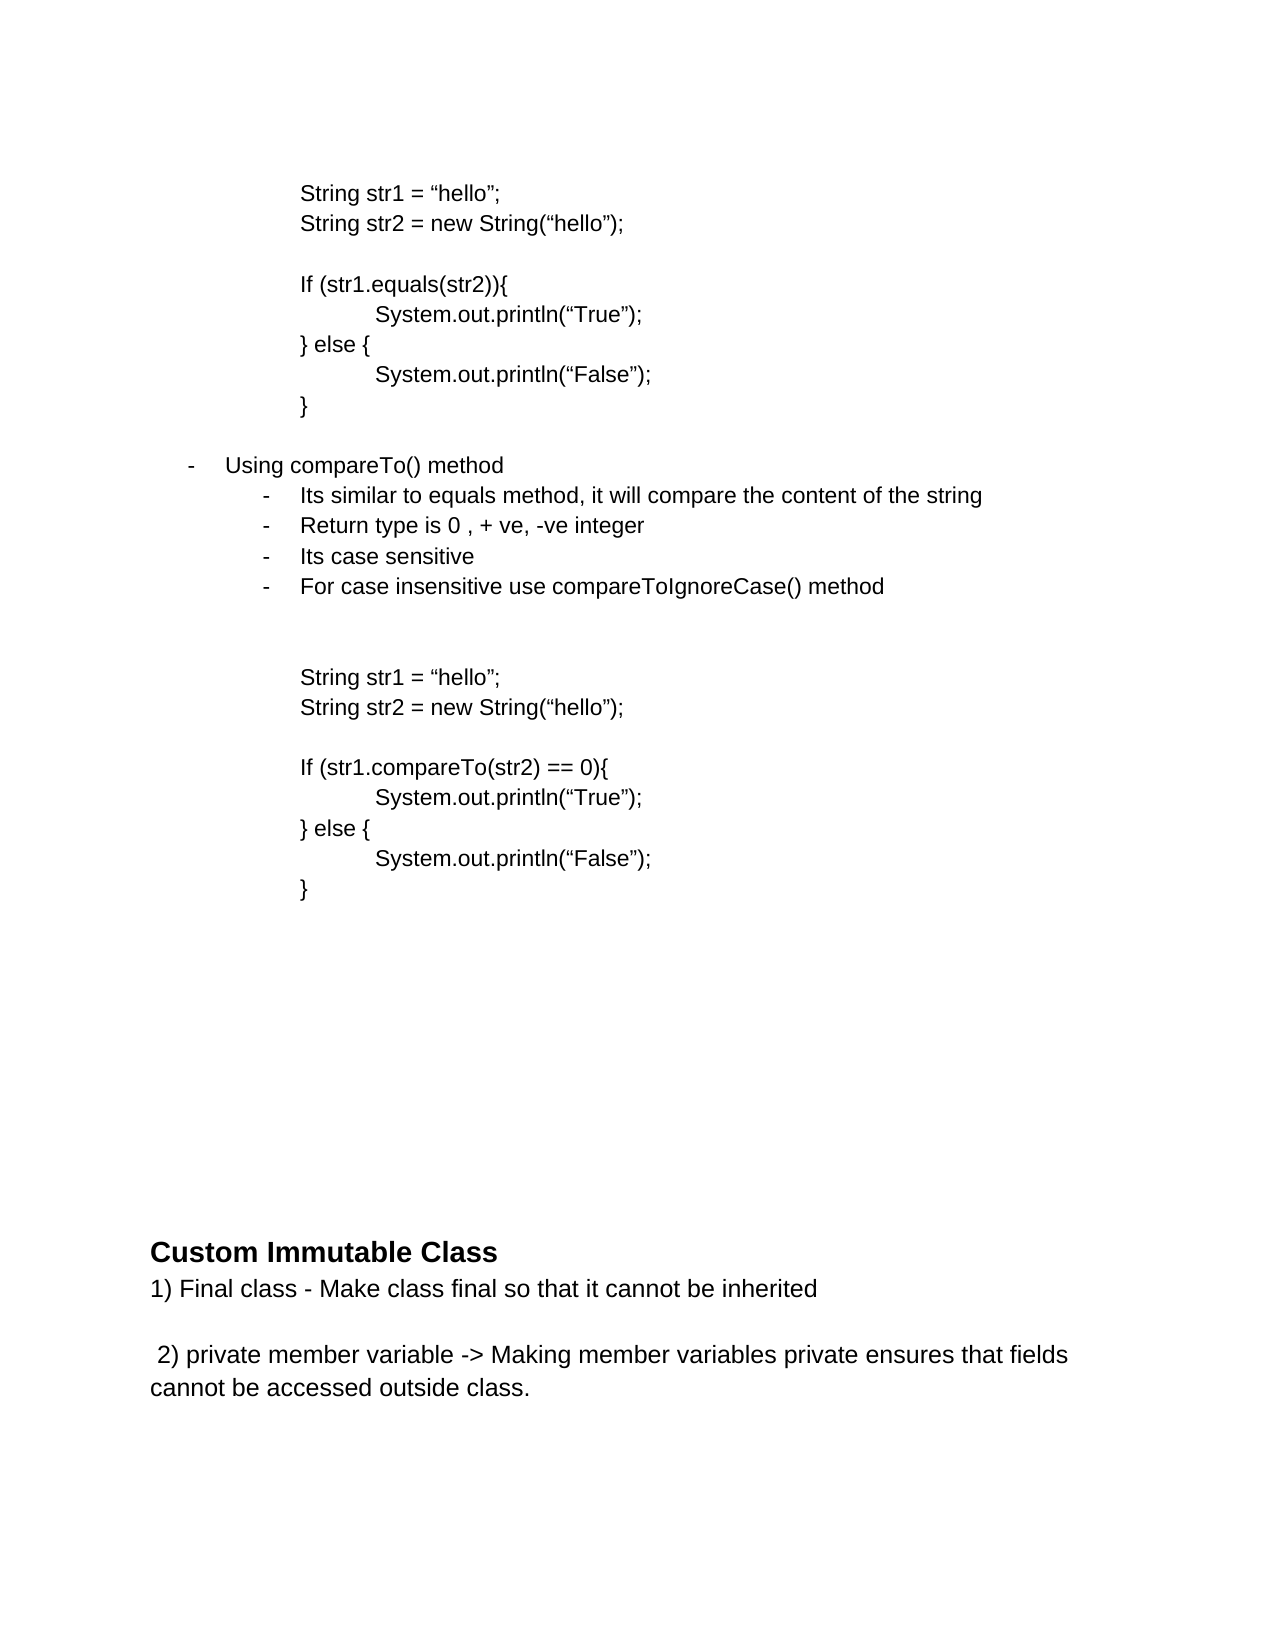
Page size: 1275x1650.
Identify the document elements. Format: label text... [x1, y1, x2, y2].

text System.out.println(“False”); [300, 361, 1125, 388]
text If (str1.equals(str2)){ [300, 271, 1125, 297]
text 1) Final class - Make class final so that it cannot be inherited [150, 1274, 1125, 1303]
text } else { [300, 814, 1125, 841]
text System.out.println(“True”); [300, 301, 1125, 327]
list Its similar to equals method, it will compare the content of the string [262, 482, 1125, 509]
text String str1 = “hello”; [300, 180, 1125, 207]
text } else { [300, 331, 1125, 358]
text System.out.println(“False”); [300, 845, 1125, 871]
text String str2 = new String(“hello”); [300, 210, 1125, 237]
list Return type is 0 , + ve, -ve integer [262, 512, 1125, 539]
list For case insensitive use compareToIgnoreCase() method [262, 573, 1125, 599]
text } [300, 392, 1125, 418]
text System.out.println(“True”); [300, 784, 1125, 811]
text Custom Immutable Class [150, 1235, 1125, 1269]
text 2) private member variable -> Making member variables private ensures that fields cannot be accessed outside class. [150, 1340, 1125, 1402]
text String str2 = new String(“hello”); [300, 694, 1125, 720]
text String str1 = “hello”; [300, 663, 1125, 690]
text } [300, 875, 1125, 901]
list Its case sensitive [262, 543, 1125, 569]
text If (str1.compareTo(str2) == 0){ [300, 754, 1125, 781]
list Using compareTo() method [187, 452, 1125, 478]
